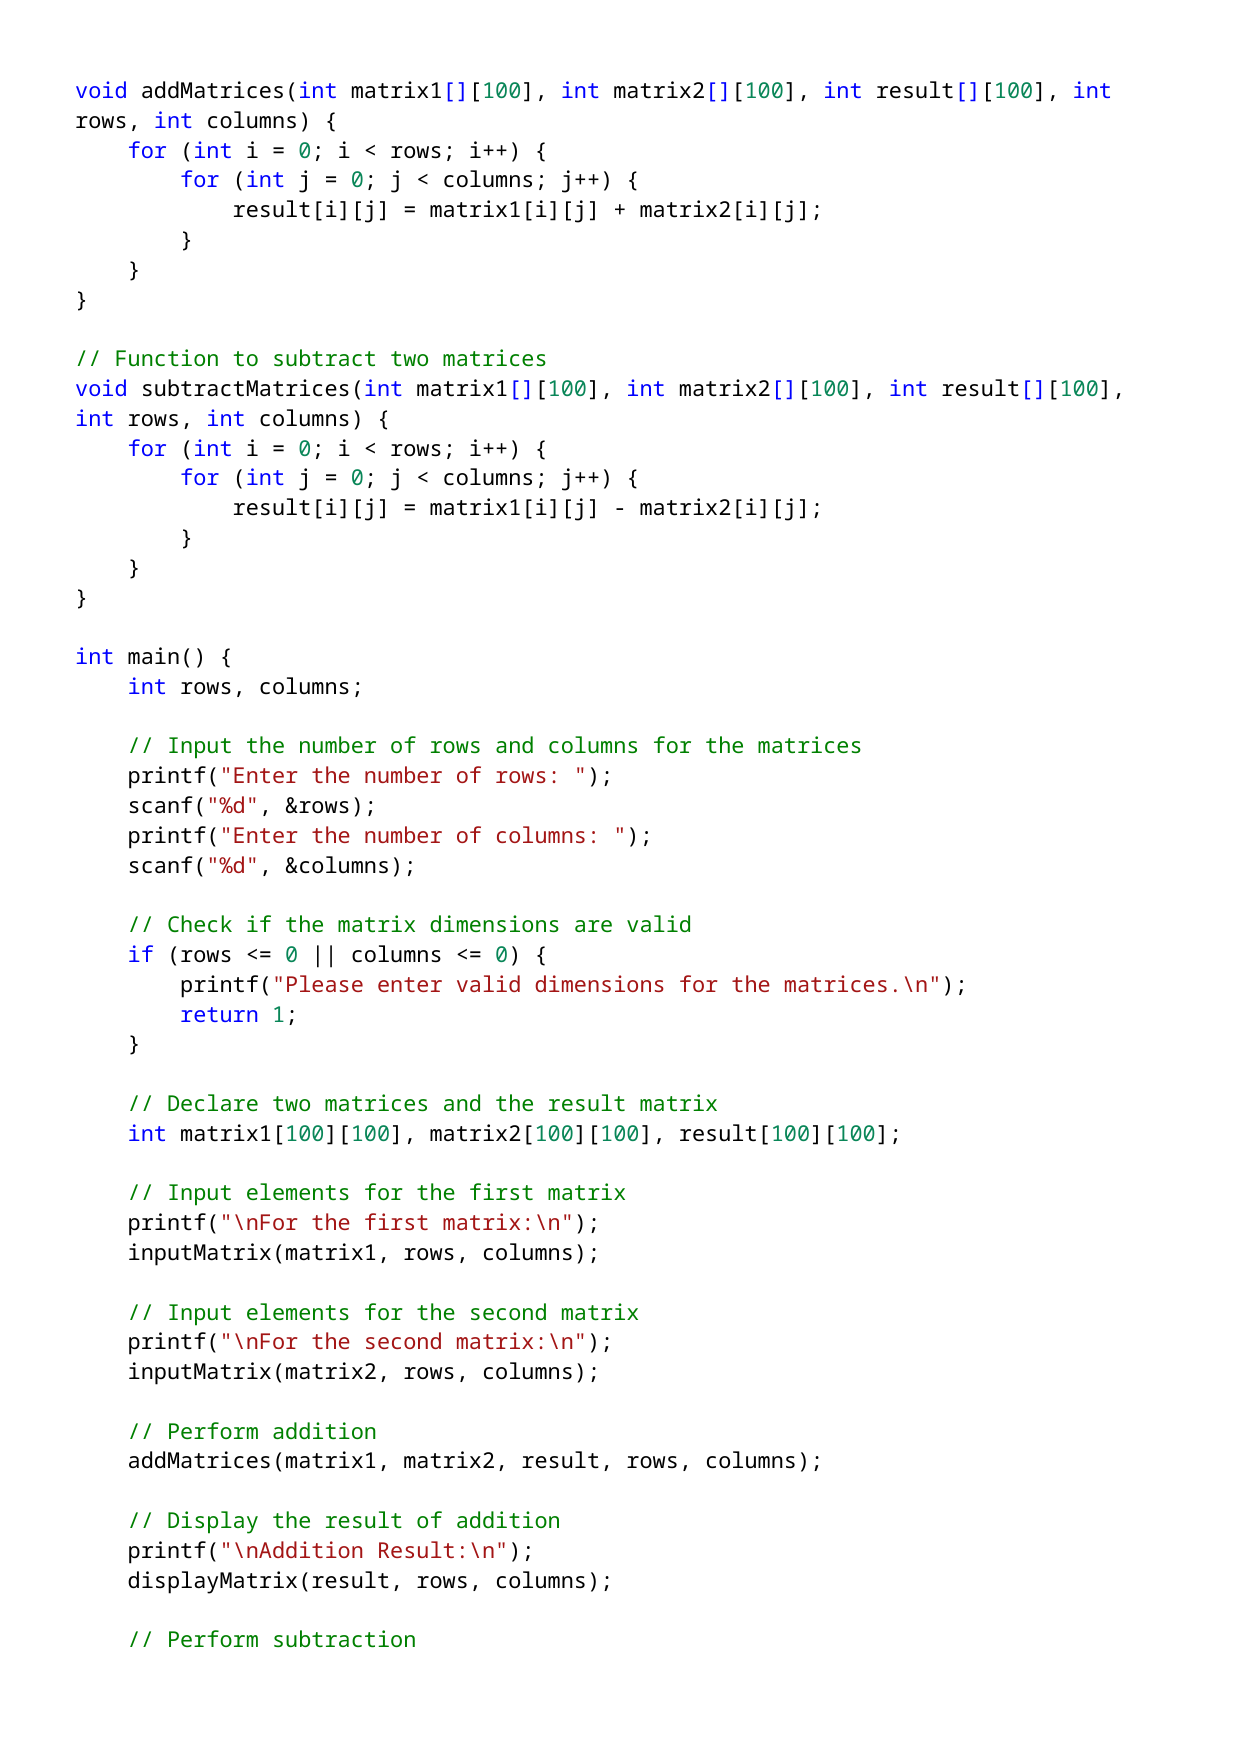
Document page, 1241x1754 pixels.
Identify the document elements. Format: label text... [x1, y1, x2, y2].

text int rows, columns; [75, 671, 1165, 701]
text int main() { [75, 641, 1165, 671]
text // Declare two matrices and the result matrix [75, 1088, 1165, 1118]
text result[i][j] = matrix1[i][j] + matrix2[i][j]; [75, 194, 1165, 224]
text } [75, 224, 1165, 254]
text scanf("%d", &rows); [75, 790, 1165, 820]
text for (int i = 0; i < rows; i++) { [75, 432, 1165, 462]
text } [75, 581, 1165, 611]
text printf("\nFor the second matrix:\n"); [75, 1326, 1165, 1356]
text result[i][j] = matrix1[i][j] - matrix2[i][j]; [75, 492, 1165, 522]
text } [75, 254, 1165, 283]
text void subtractMatrices(int matrix1[][100], int matrix2[][100], int result[][100], int rows, int columns) { [75, 373, 1165, 432]
text } [75, 552, 1165, 581]
text inputMatrix(matrix1, rows, columns); [75, 1237, 1165, 1267]
text for (int i = 0; i < rows; i++) { [75, 134, 1165, 164]
text printf("\nFor the first matrix:\n"); [75, 1207, 1165, 1237]
text // Input the number of rows and columns for the matrices [75, 730, 1165, 760]
text printf("Enter the number of columns: "); [75, 820, 1165, 849]
text for (int j = 0; j < columns; j++) { [75, 164, 1165, 194]
text addMatrices(matrix1, matrix2, result, rows, columns); [75, 1445, 1165, 1475]
text // Function to subtract two matrices [75, 343, 1165, 373]
text printf("\nAddition Result:\n"); [75, 1535, 1165, 1564]
text // Input elements for the first matrix [75, 1177, 1165, 1207]
text } [75, 1028, 1165, 1058]
text // Perform subtraction [75, 1624, 1165, 1654]
text int matrix1[100][100], matrix2[100][100], result[100][100]; [75, 1118, 1165, 1147]
text void addMatrices(int matrix1[][100], int matrix2[][100], int result[][100], int rows, int columns) { [75, 75, 1165, 134]
text } [75, 283, 1165, 313]
text if (rows <= 0 || columns <= 0) { [75, 939, 1165, 969]
text displayMatrix(result, rows, columns); [75, 1564, 1165, 1594]
text // Display the result of addition [75, 1505, 1165, 1535]
text // Perform addition [75, 1416, 1165, 1445]
text return 1; [75, 998, 1165, 1028]
text printf("Please enter valid dimensions for the matrices.\n"); [75, 969, 1165, 998]
text inputMatrix(matrix2, rows, columns); [75, 1356, 1165, 1386]
text } [75, 522, 1165, 552]
text // Input elements for the second matrix [75, 1296, 1165, 1326]
text printf("Enter the number of rows: "); [75, 760, 1165, 790]
text // Check if the matrix dimensions are valid [75, 909, 1165, 939]
text for (int j = 0; j < columns; j++) { [75, 462, 1165, 492]
text scanf("%d", &columns); [75, 849, 1165, 879]
